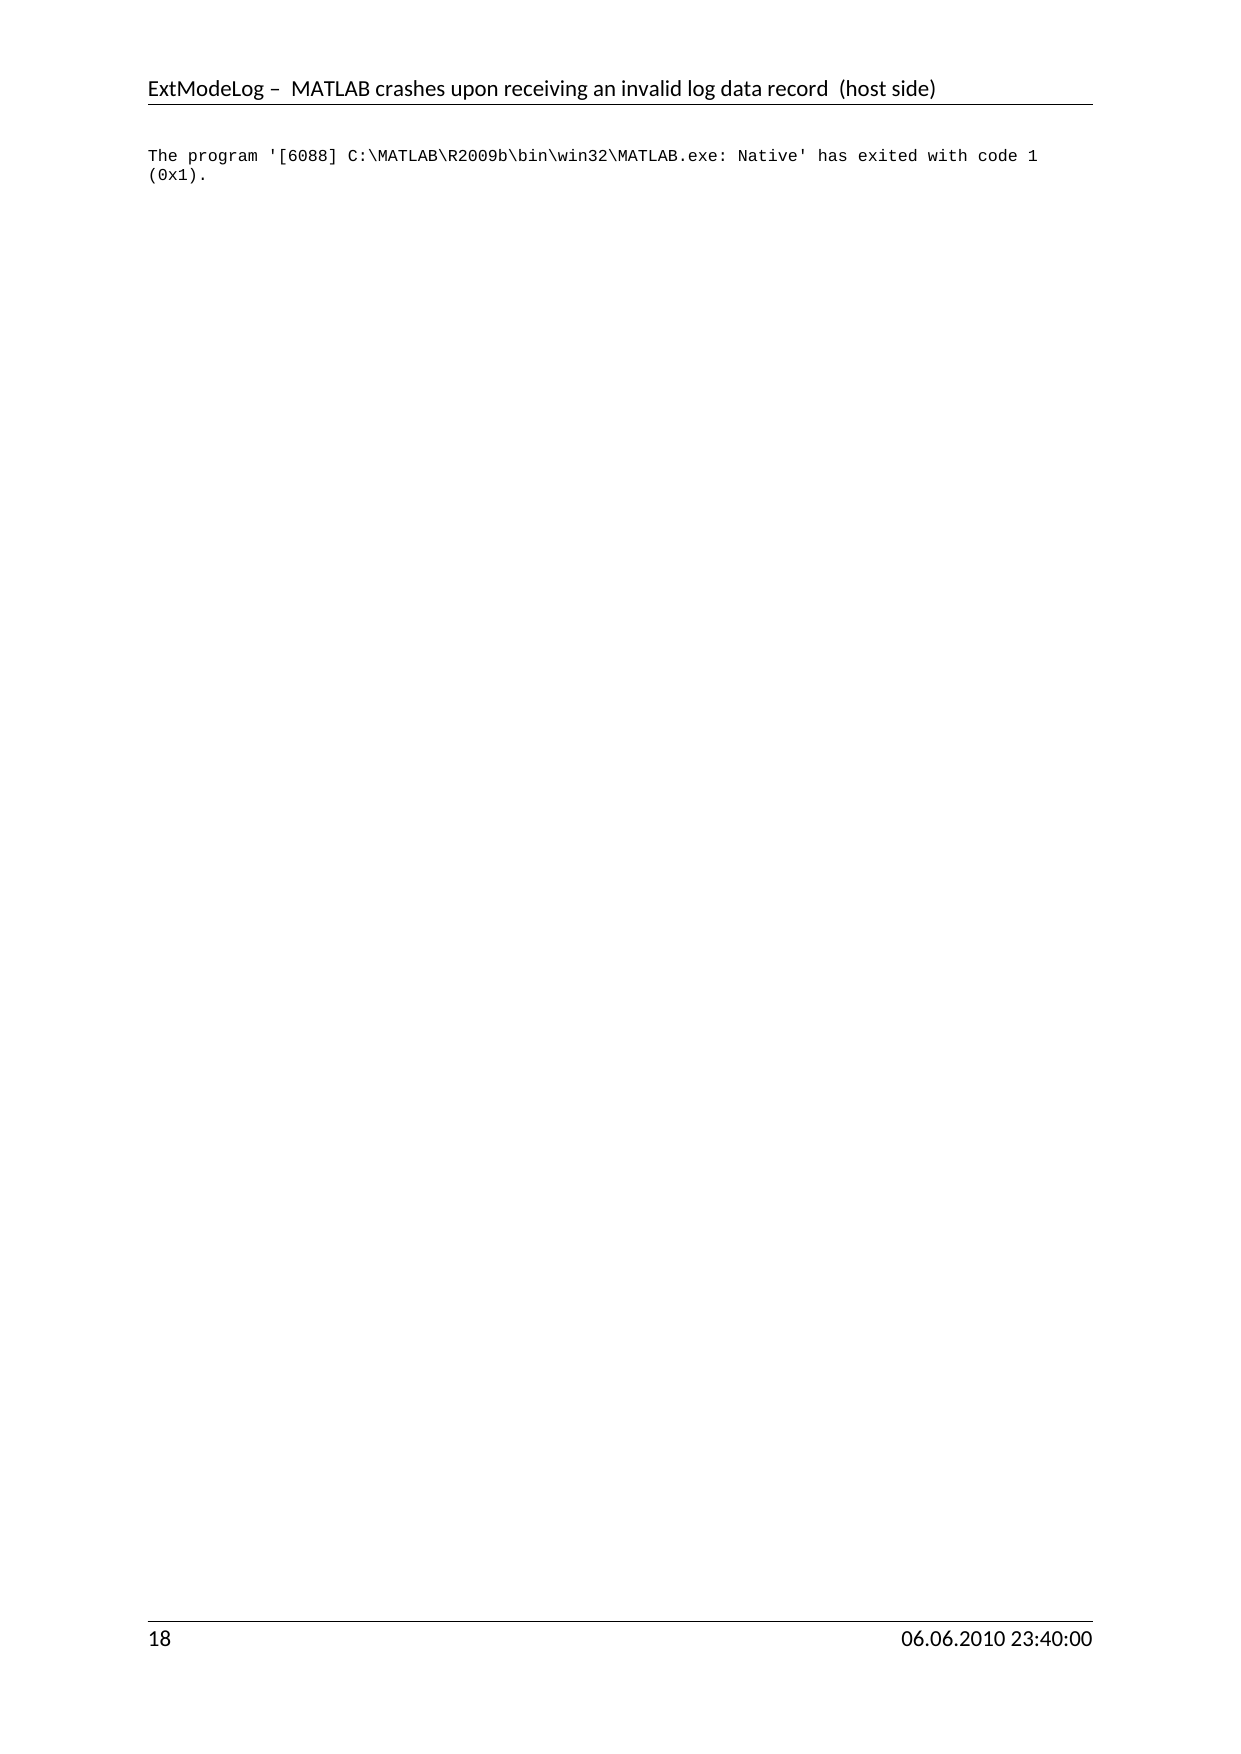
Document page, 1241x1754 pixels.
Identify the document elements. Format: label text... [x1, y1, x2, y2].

text The program '[6088] C:\MATLAB\R2009b\bin\win32\MATLAB.exe: Native' has exited with code 1 (0x1). [148, 148, 1093, 185]
